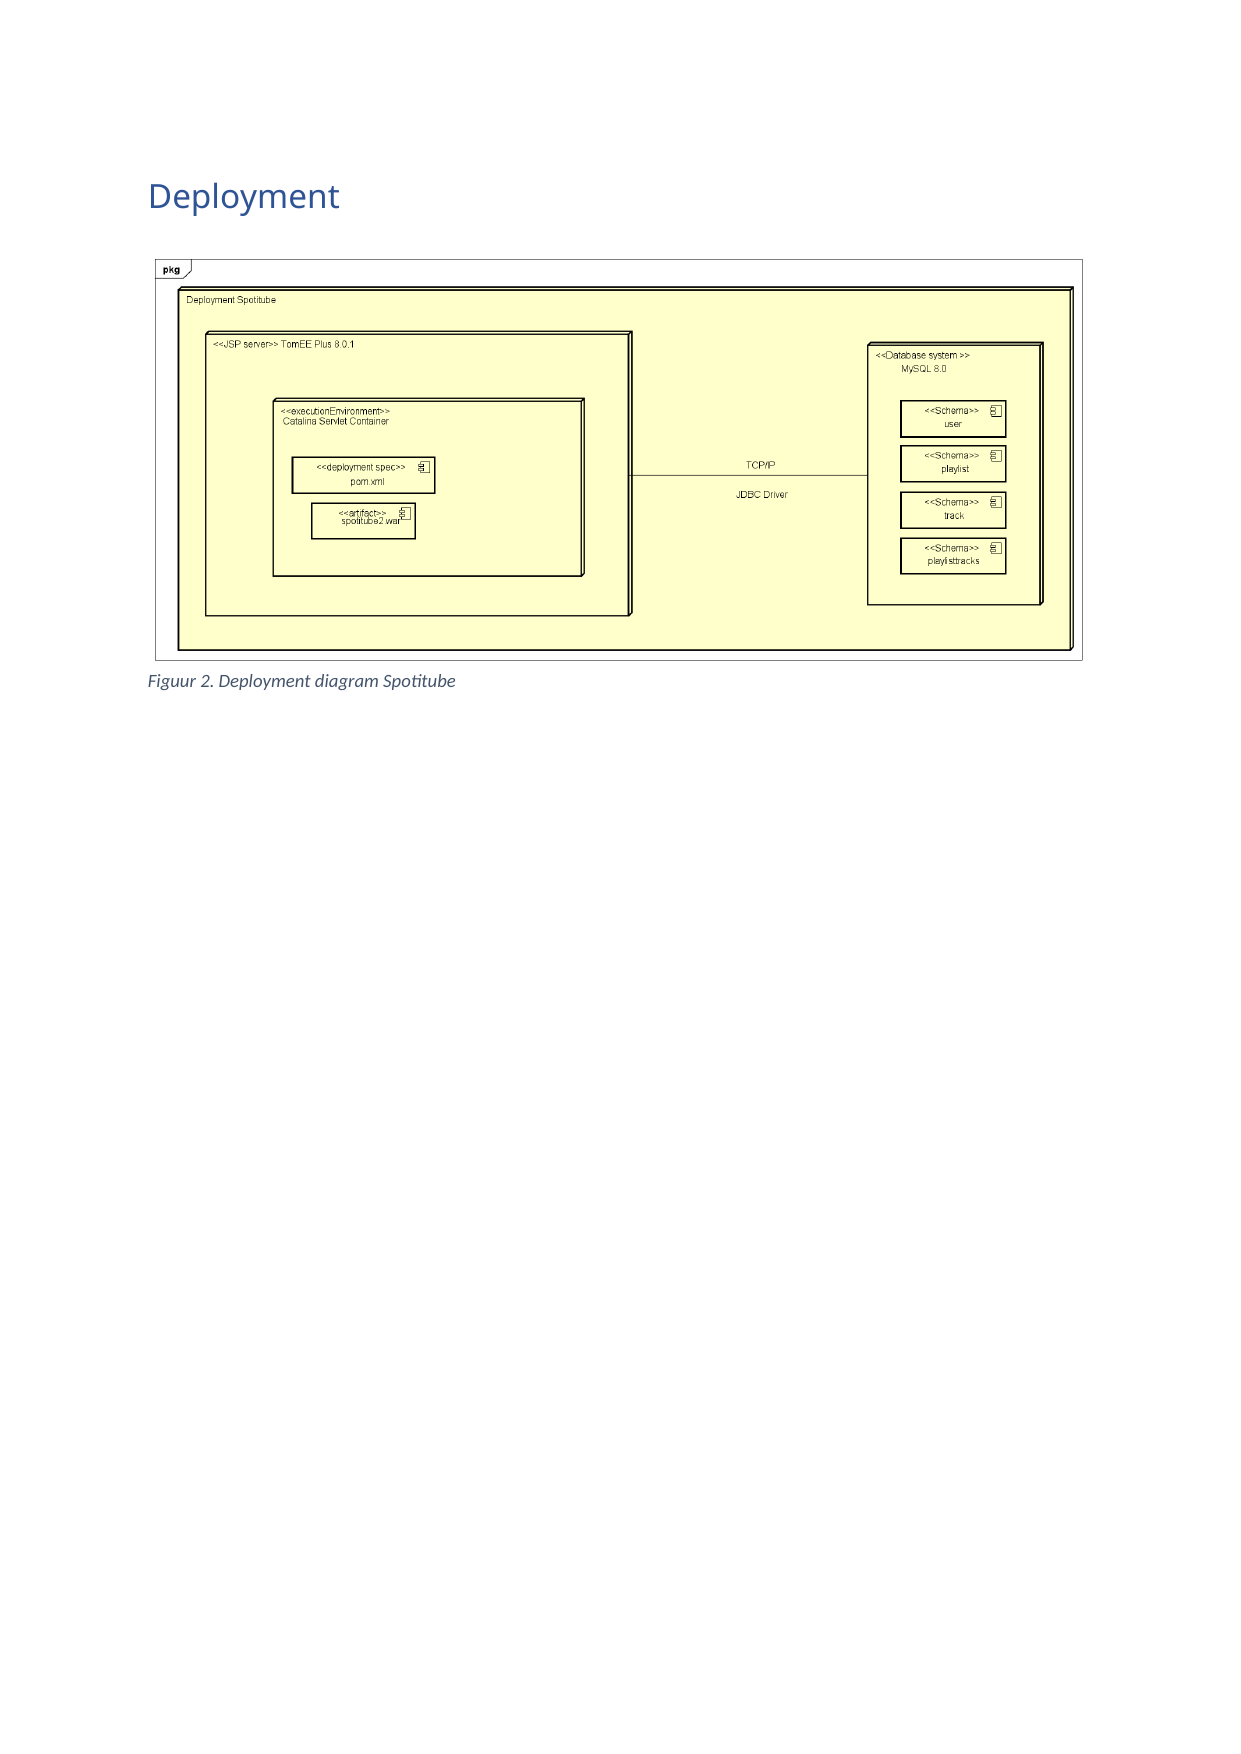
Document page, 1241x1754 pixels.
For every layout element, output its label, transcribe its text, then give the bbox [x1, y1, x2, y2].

subtitle Deployment [148, 173, 1093, 218]
picture [147, 251, 1089, 667]
